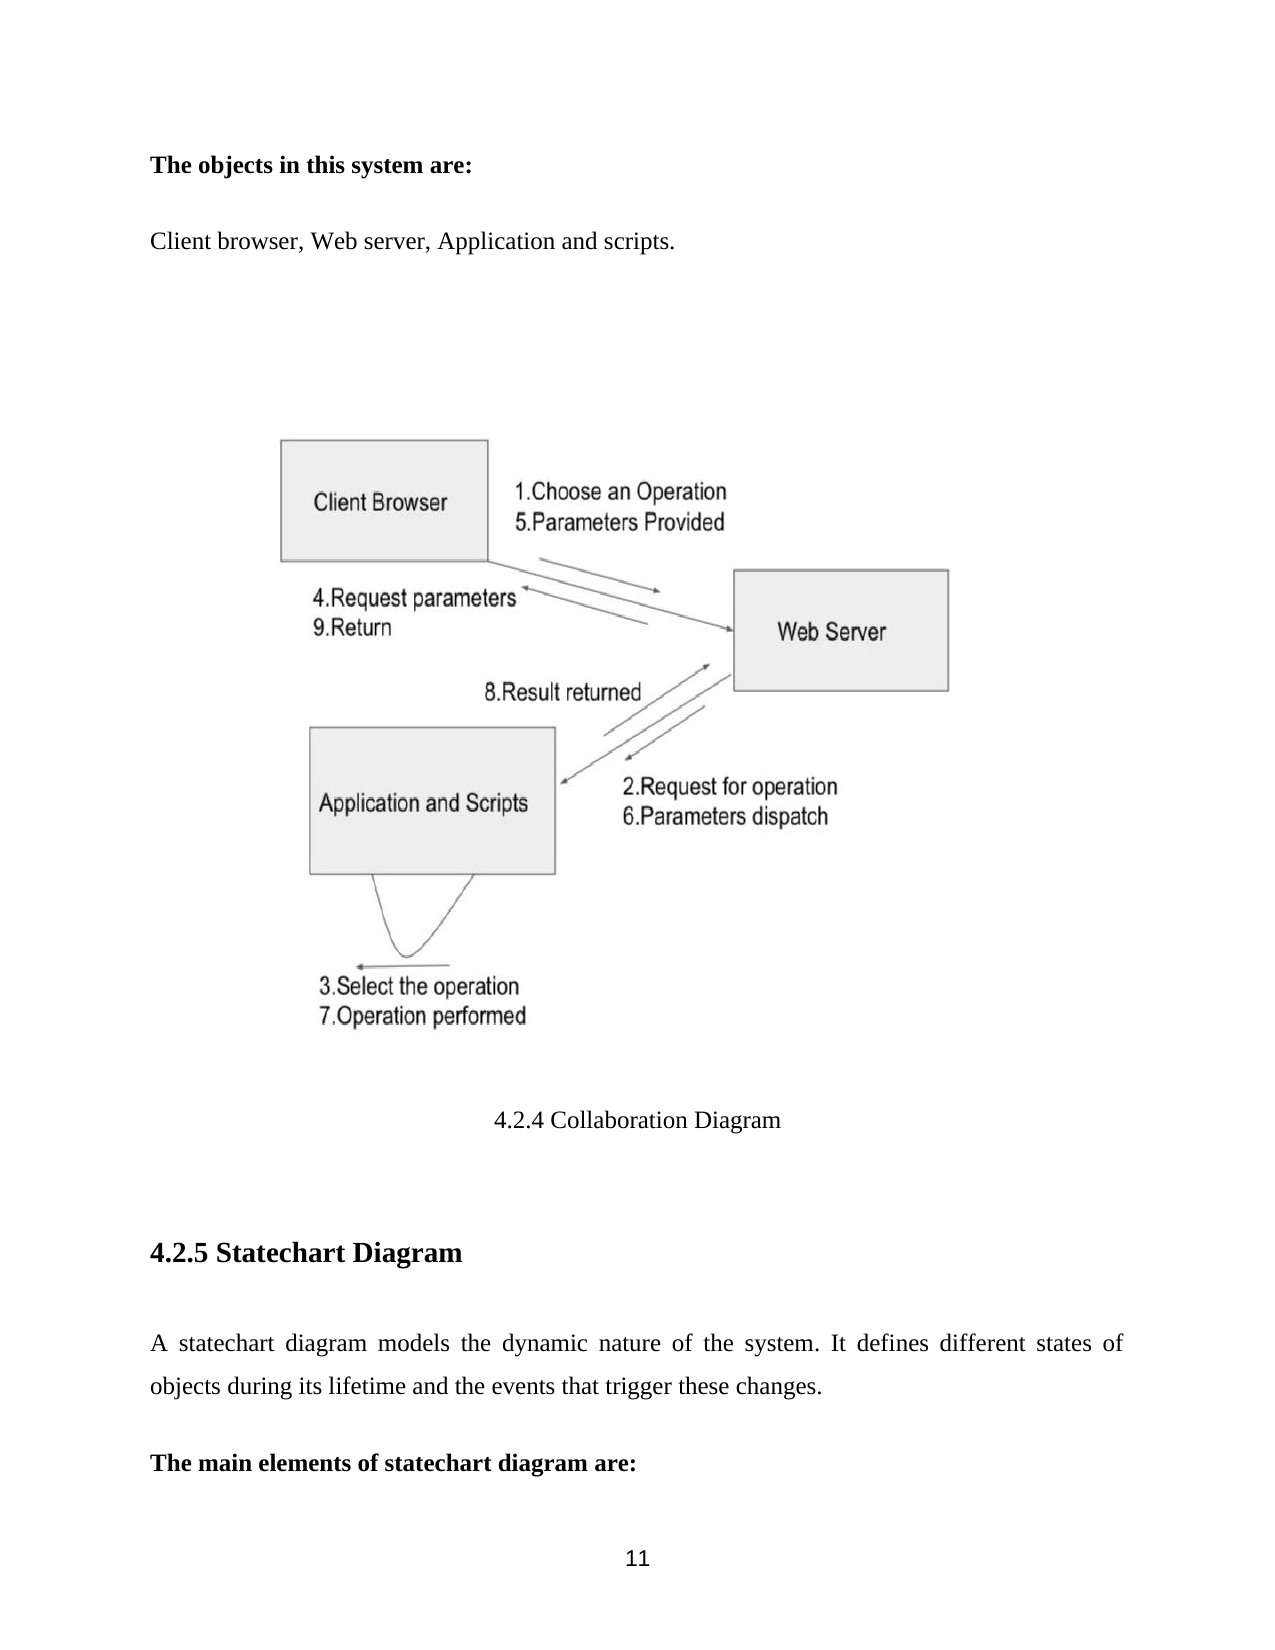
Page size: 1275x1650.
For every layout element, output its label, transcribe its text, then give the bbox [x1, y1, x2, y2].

text 4.2.4 Collaboration Diagram [150, 1106, 1125, 1134]
text 4.2.5 Statechart Diagram [150, 1235, 1125, 1268]
text Client browser, Web server, Application and scripts. [150, 226, 1125, 255]
picture [150, 379, 1168, 1059]
text The main elements of statechart diagram are: [150, 1448, 1125, 1477]
text A statechart diagram models the dynamic nature of the system. It defines different states of objects during its lifetime and the events that trigger these changes. [150, 1328, 1125, 1400]
text The objects in this system are: [150, 150, 1125, 179]
